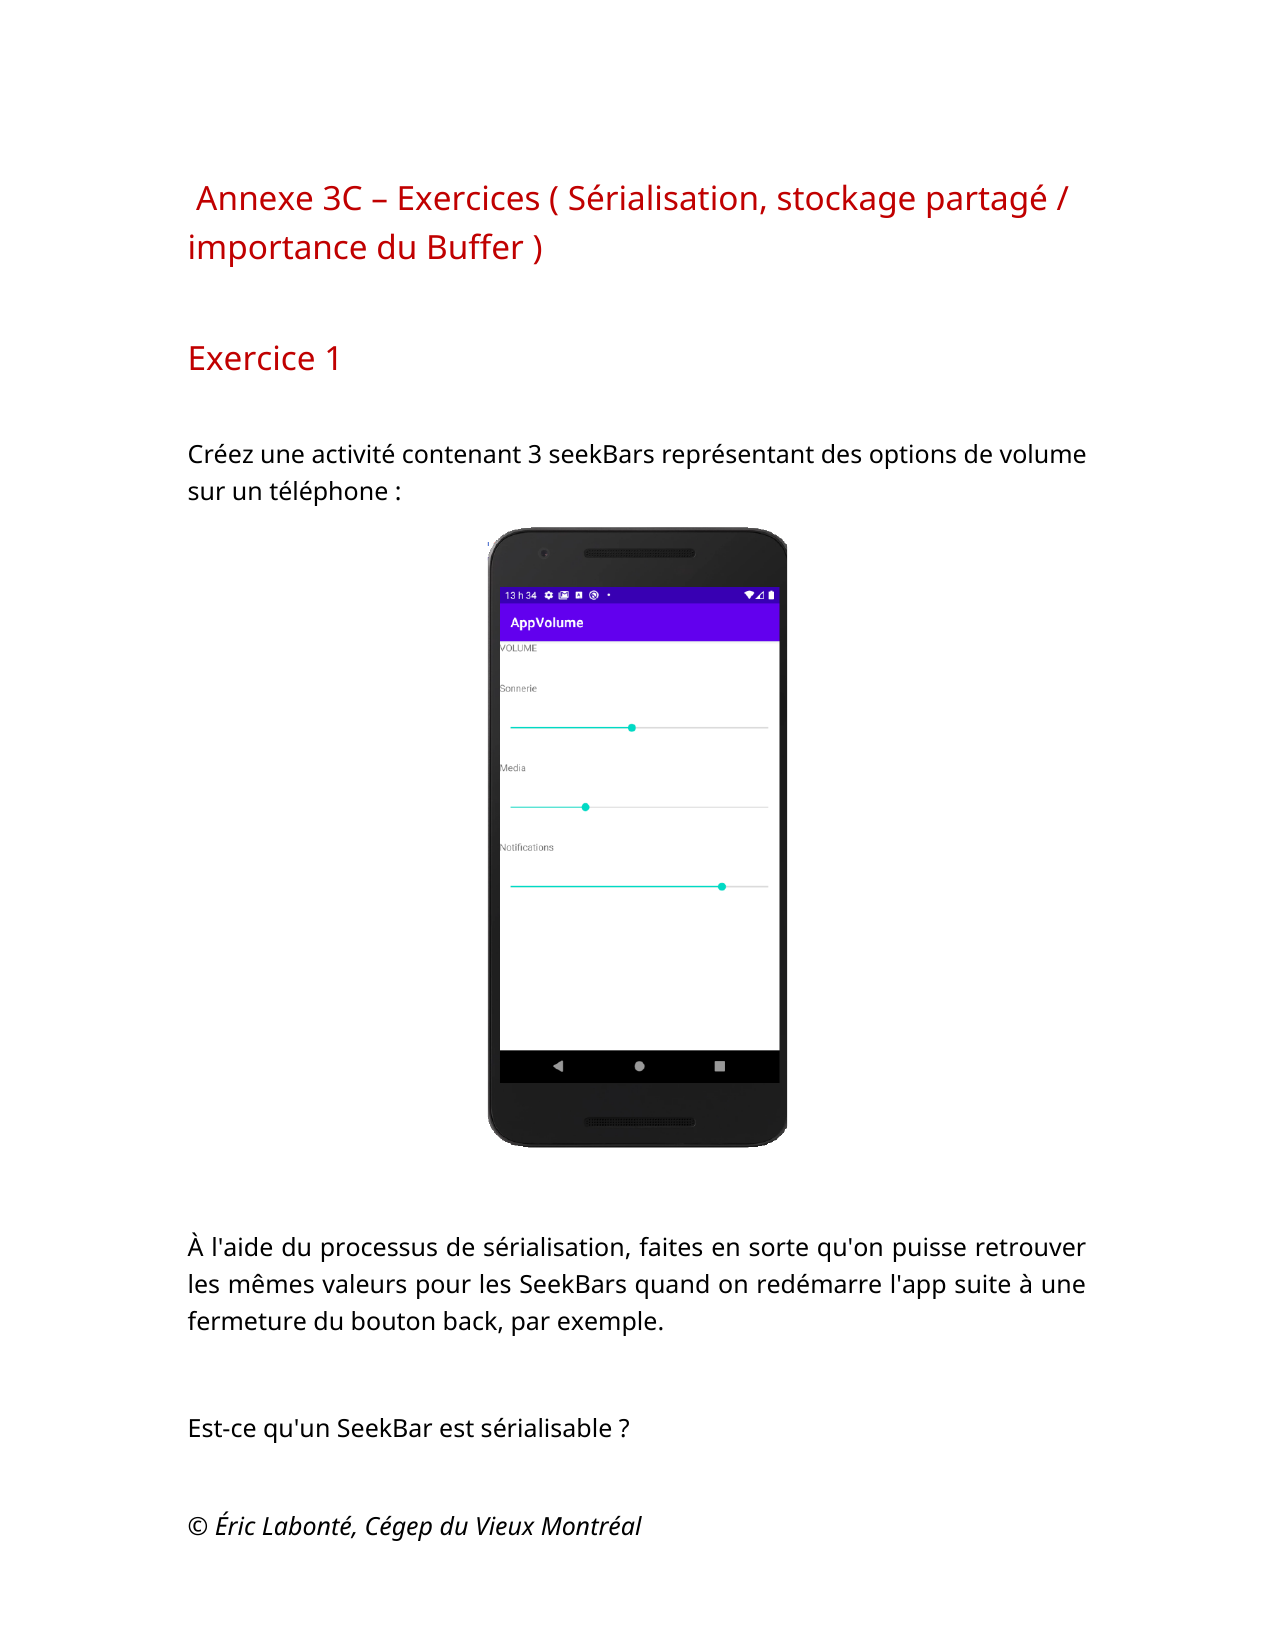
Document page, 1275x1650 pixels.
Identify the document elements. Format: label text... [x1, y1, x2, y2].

subtitle Annexe 3C – Exercices ( Sérialisation, stockage partagé / importance du Buffer ) [187, 175, 1087, 269]
text Est-ce qu'un SeekBar est sérialisable ? [187, 1410, 1087, 1444]
picture [487, 527, 788, 1157]
text À l'aide du processus de sérialisation, faites en sorte qu'on puisse retrouver les mêmes valeurs pour les SeekBars quand on redémarre l'app suite à une fermeture du bouton back, par exemple. [187, 1230, 1087, 1337]
text Créez une activité contenant 3 seekBars représentant des options de volume sur un téléphone : [187, 437, 1087, 508]
subtitle Exercice 1 [187, 335, 1087, 380]
